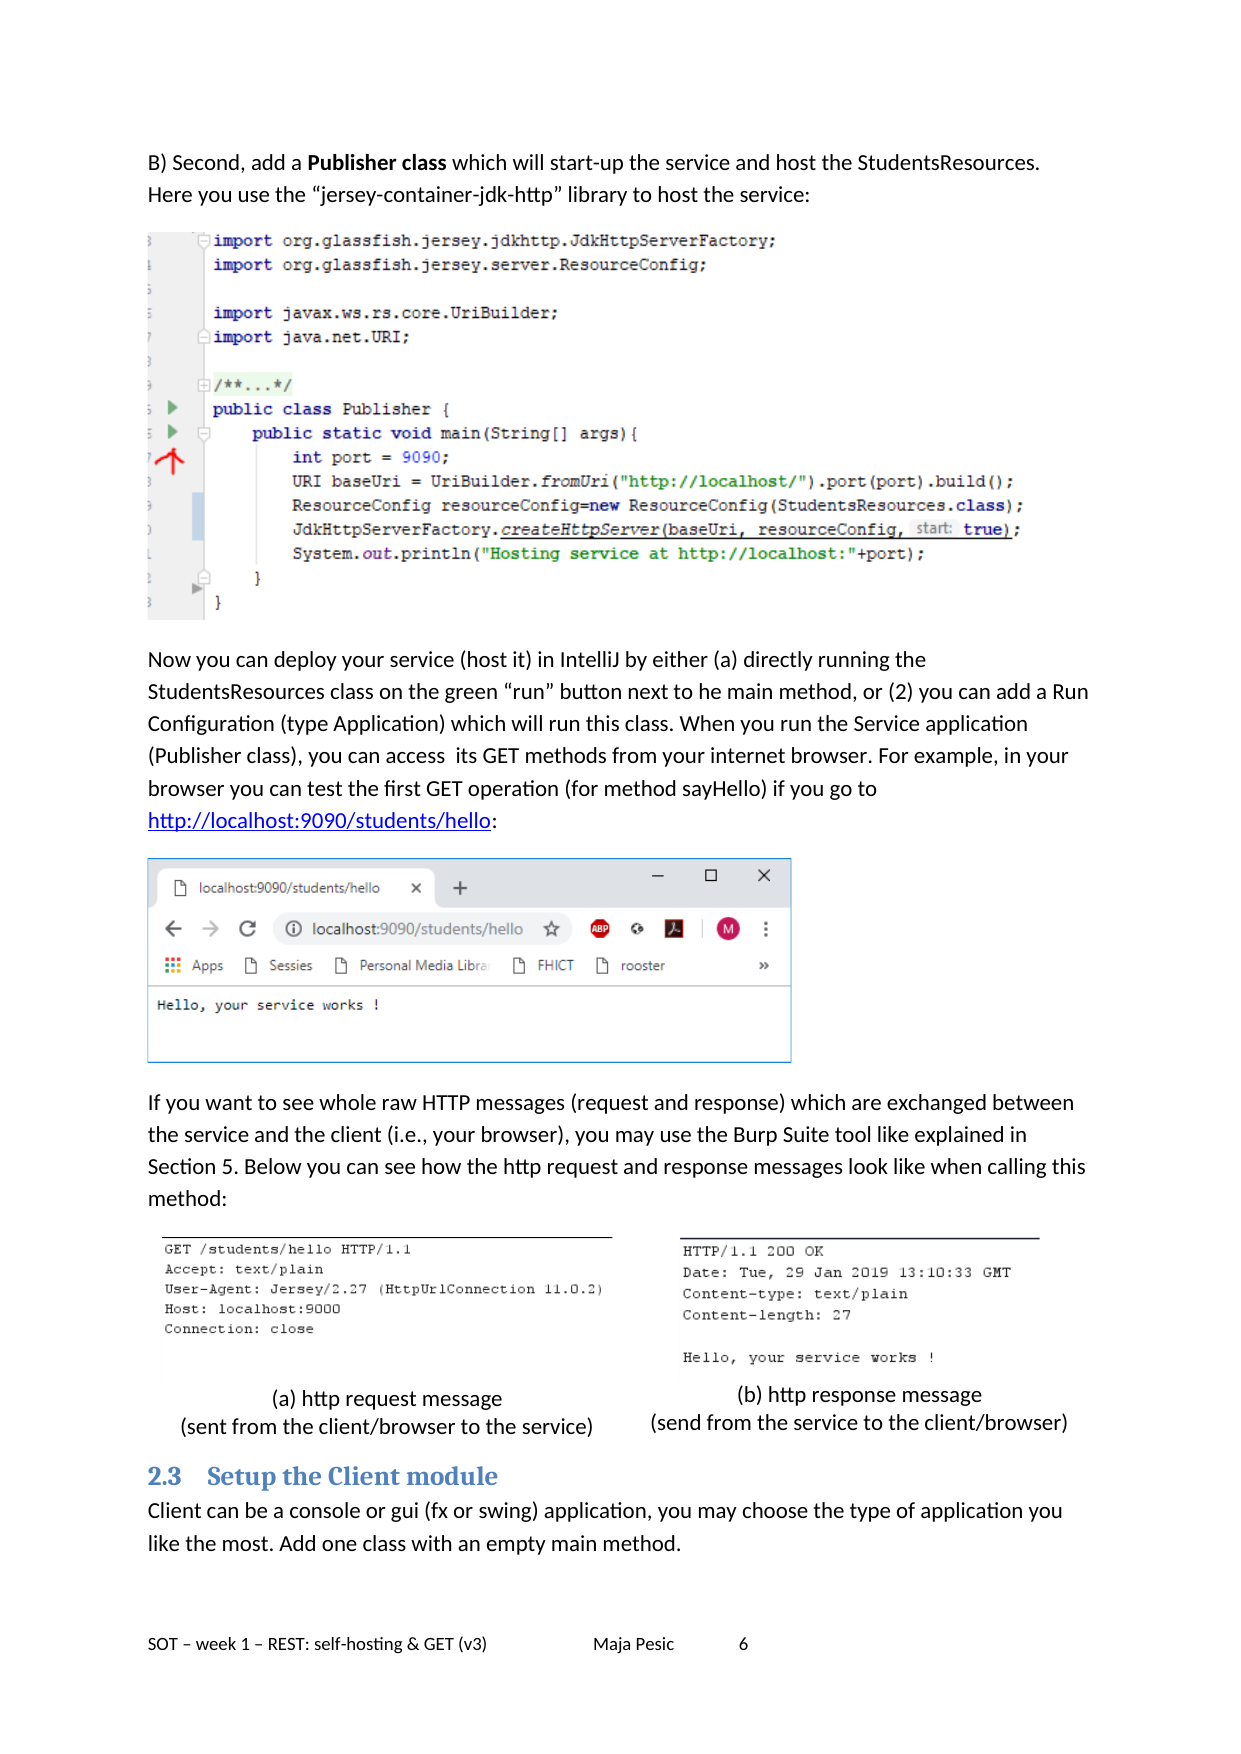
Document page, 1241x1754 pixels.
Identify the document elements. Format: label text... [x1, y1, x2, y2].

subtitle Setup the Client module [148, 1461, 1092, 1492]
table_header (b) http response message (send from the service to the client/browser) [626, 1238, 1092, 1440]
table_header (a) http request message (sent from the client/browser to the service) [148, 1238, 626, 1440]
picture [679, 1237, 1040, 1381]
picture [147, 232, 1038, 620]
picture [161, 1237, 613, 1384]
text B) Second, add a Publisher class which will start-up the service and host the StudentsResources. Here you use the “jersey-container-jdk-http” library to host the service: [148, 148, 1092, 208]
text Client can be a console or gui (fx or swing) application, you may choose the type of application you like the most. Add one class with an empty main method. [148, 1497, 1092, 1557]
text Now you can deploy your service (host it) in IntelliJ by either (a) directly running the StudentsResources class on the green “run” button next to he main method, or (2) you can add a Run Configuration (type Application) which will run this class. When you run the Service application (Publisher class), you can access its GET methods from your internet browser. For example, in your browser you can test the first GET operation (for method sayHello) if you go to http://localhost:9090/students/hello: [148, 645, 1092, 834]
text If you want to see whole raw HTTP messages (request and response) which are exchanged between the service and the client (i.e., your browser), you may use the Burp Suite tool like explained in Section 5. Below you can see how the http request and response messages look like when calling this method: [148, 1088, 1092, 1213]
picture [147, 858, 792, 1063]
